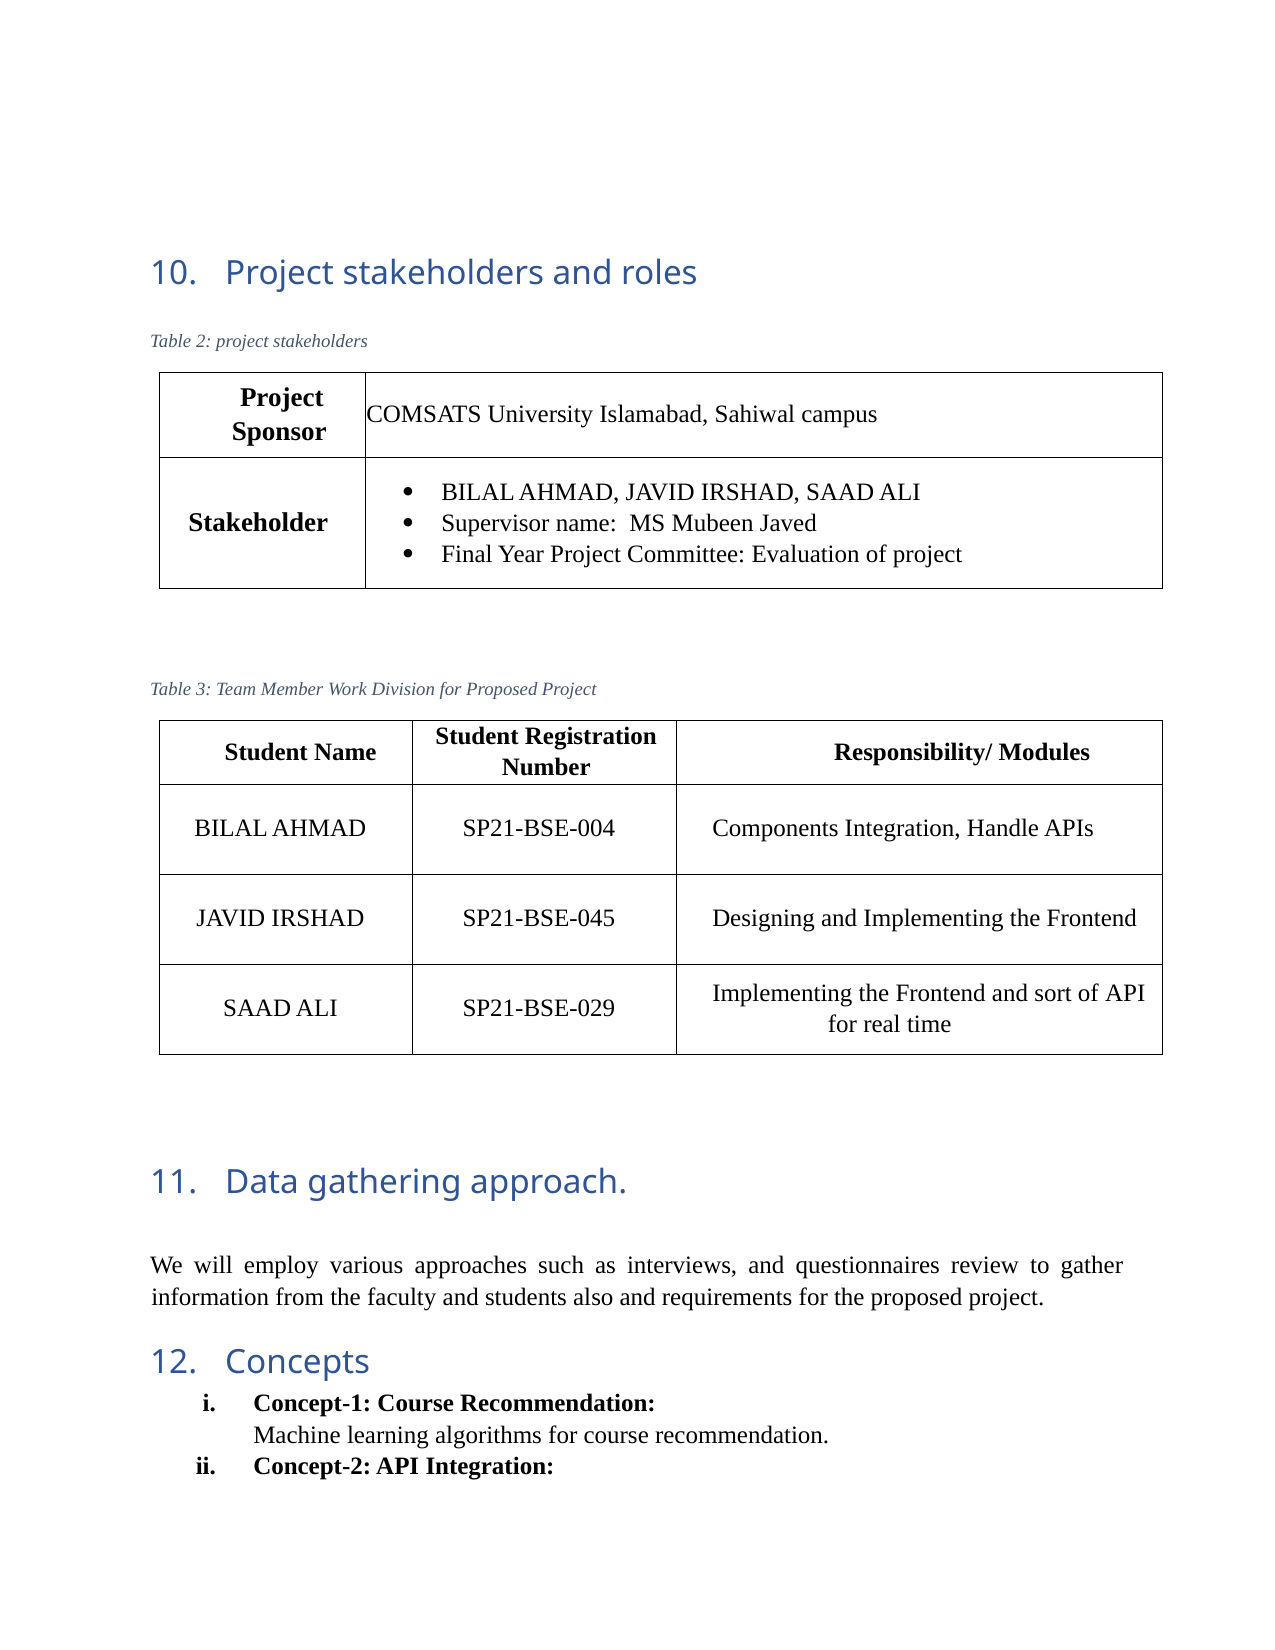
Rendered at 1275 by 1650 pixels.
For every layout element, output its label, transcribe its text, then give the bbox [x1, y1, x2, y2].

table_cell Designing and Implementing the Frontend [677, 875, 1162, 963]
table_header COMSATS University Islamabad, Sahiwal campus [366, 373, 1162, 457]
table_cell JAVID IRSHAD [160, 875, 412, 963]
list Concept-1: Course Recommendation: [216, 1388, 1124, 1417]
table_cell SP21-BSE-045 [413, 875, 676, 963]
table_header Student Registration Number [413, 721, 676, 783]
subtitle Data gathering approach. [150, 1158, 1124, 1204]
table_cell SP21-BSE-029 [413, 965, 676, 1053]
table_header Project Sponsor [160, 373, 365, 457]
table_cell BILAL AHMAD, JAVID IRSHAD, SAAD ALI Supervisor name: MS Mubeen Javed Final Year Project Committee: Evaluation of project [366, 458, 1162, 588]
list Machine learning algorithms for course recommendation. [253, 1420, 1124, 1448]
table_cell SP21-BSE-004 [413, 785, 676, 873]
subtitle Project stakeholders and roles [150, 248, 1124, 294]
table_cell Components Integration, Handle APIs [677, 785, 1162, 873]
table_cell SAAD ALI [160, 965, 412, 1053]
table_cell Implementing the Frontend and sort of API for real time [677, 965, 1162, 1053]
table_cell Stakeholder [160, 458, 365, 588]
subtitle Concepts [150, 1338, 1124, 1384]
table_header Responsibility/ Modules [677, 721, 1162, 783]
table_cell BILAL AHMAD [160, 785, 412, 873]
list Concept-2: API Integration: [216, 1451, 1124, 1480]
table_header Student Name [160, 721, 412, 783]
text We will employ various approaches such as interviews, and questionnaires review to gather information from the faculty and students also and requirements for the proposed project. [150, 1250, 1124, 1311]
